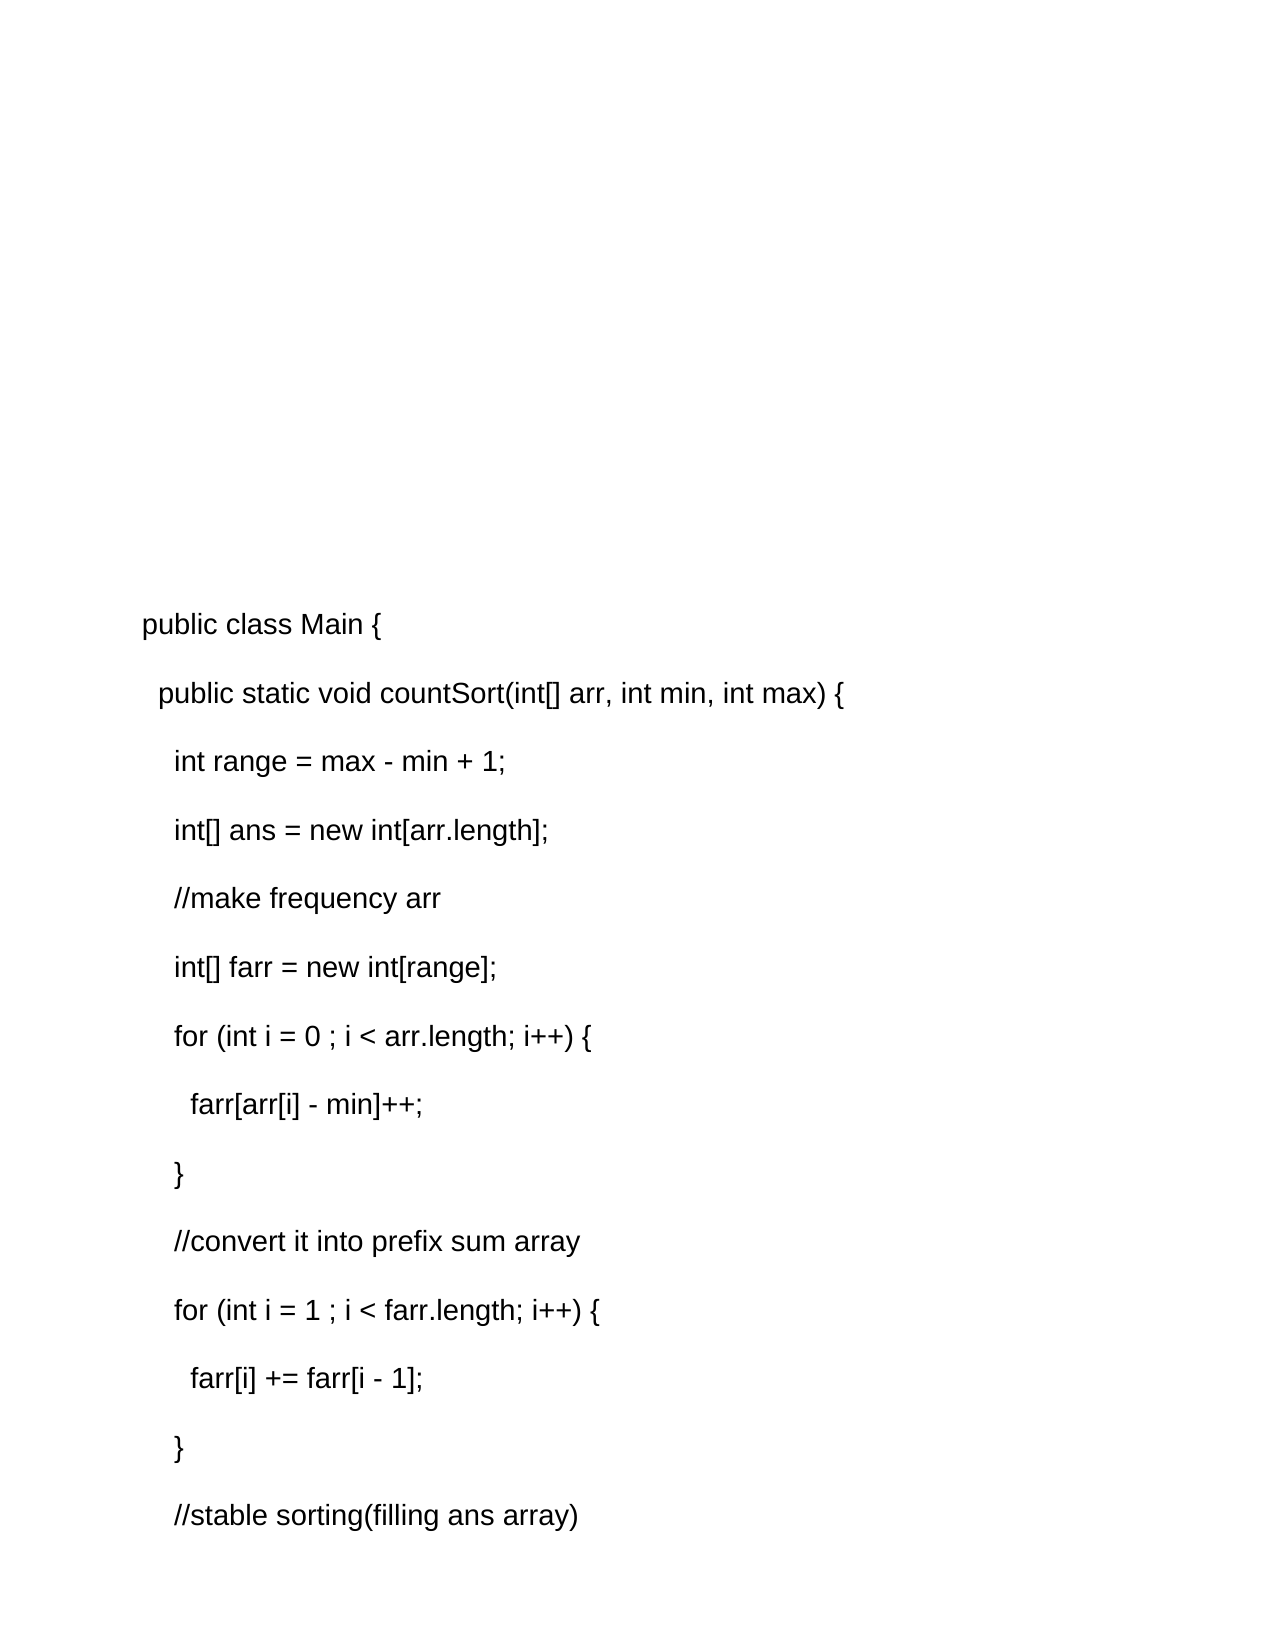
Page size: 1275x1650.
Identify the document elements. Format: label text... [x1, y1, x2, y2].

text //stable sorting(filling ans array) [142, 1498, 1192, 1532]
text //convert it into prefix sum array [142, 1224, 1192, 1258]
text int[] farr = new int[range]; [142, 950, 1192, 984]
text //make frequency arr [142, 882, 1192, 915]
text int range = max - min + 1; [142, 744, 1192, 778]
text int[] ans = new int[arr.length]; [142, 813, 1192, 847]
text public class Main { [142, 607, 1192, 641]
text } [142, 1156, 1192, 1189]
text for (int i = 0 ; i < arr.length; i++) { [142, 1019, 1192, 1052]
text } [142, 1430, 1192, 1463]
text public static void countSort(int[] arr, int min, int max) { [142, 676, 1192, 709]
text for (int i = 1 ; i < farr.length; i++) { [142, 1293, 1192, 1326]
text farr[arr[i] - min]++; [142, 1087, 1192, 1121]
text farr[i] += farr[i - 1]; [142, 1361, 1192, 1395]
